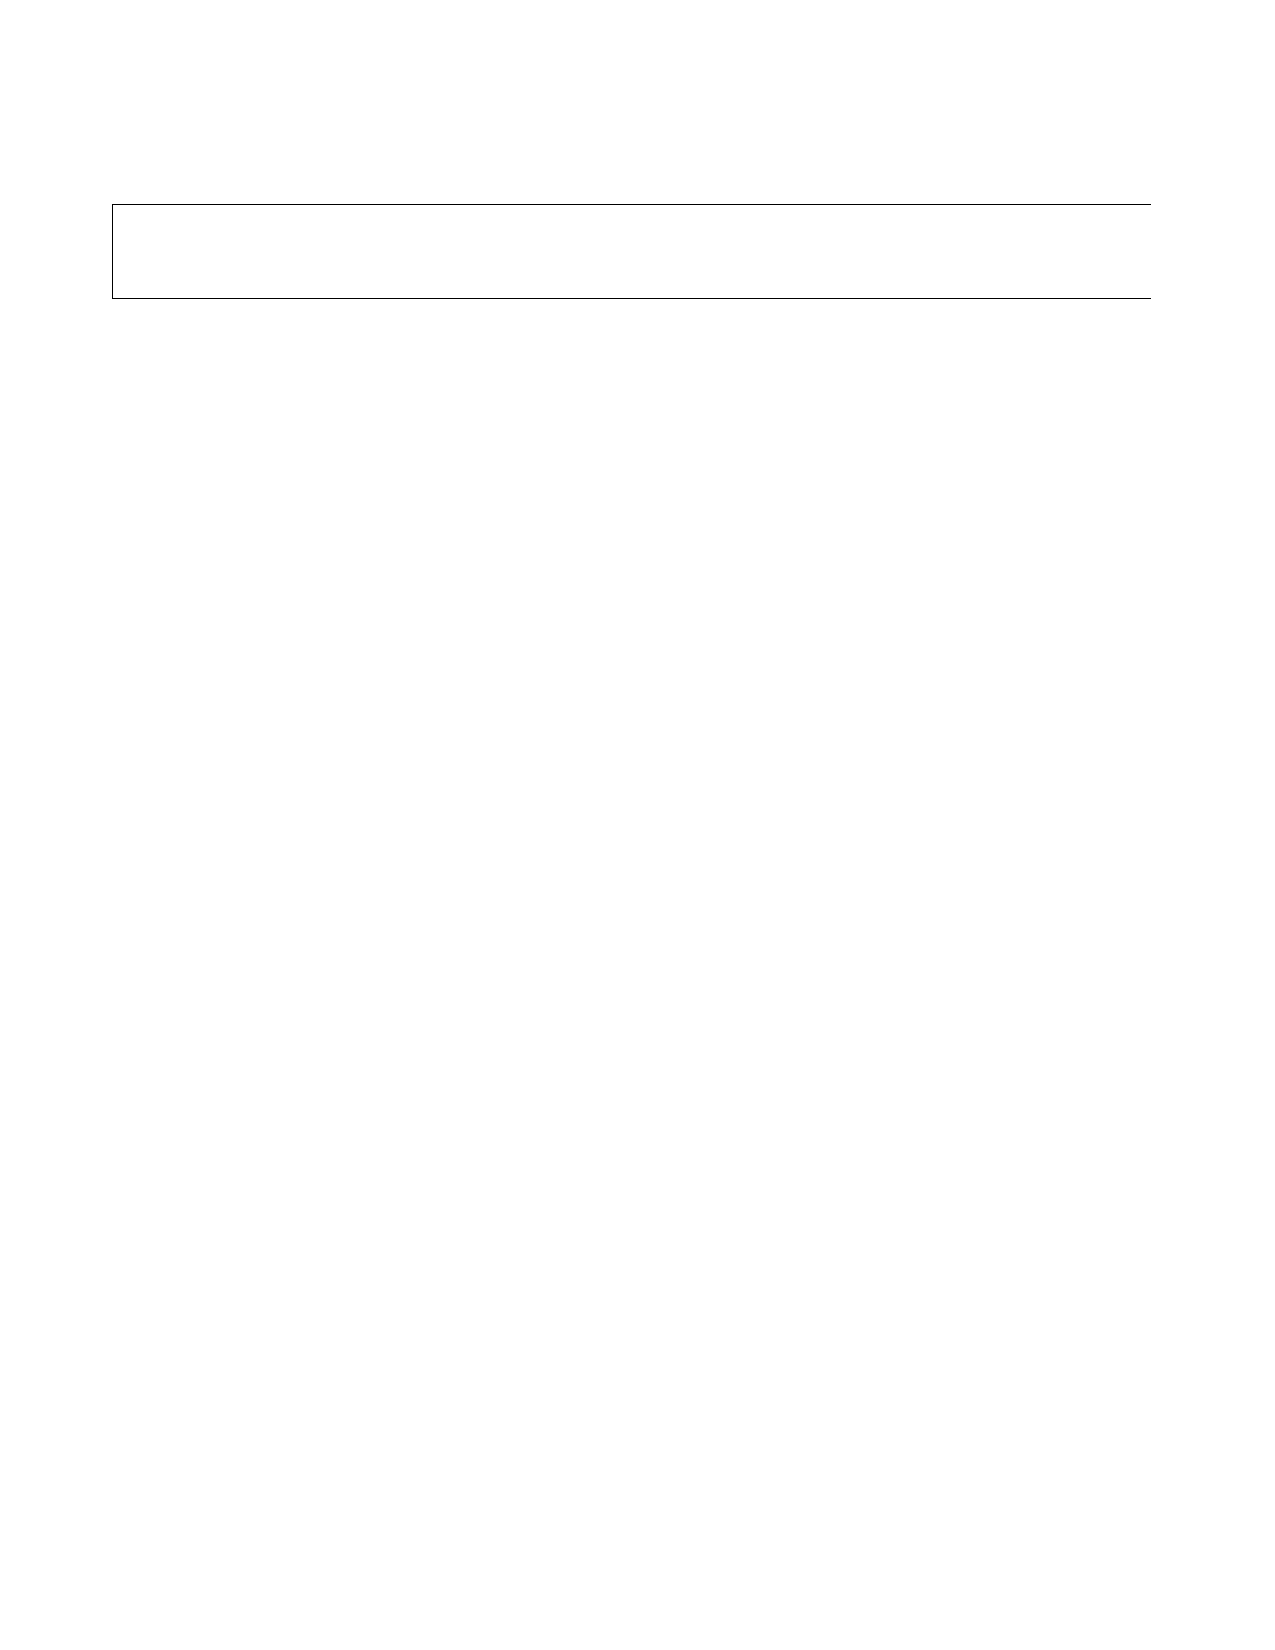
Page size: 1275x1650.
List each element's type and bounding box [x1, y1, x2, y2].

table_header [113, 205, 1151, 298]
